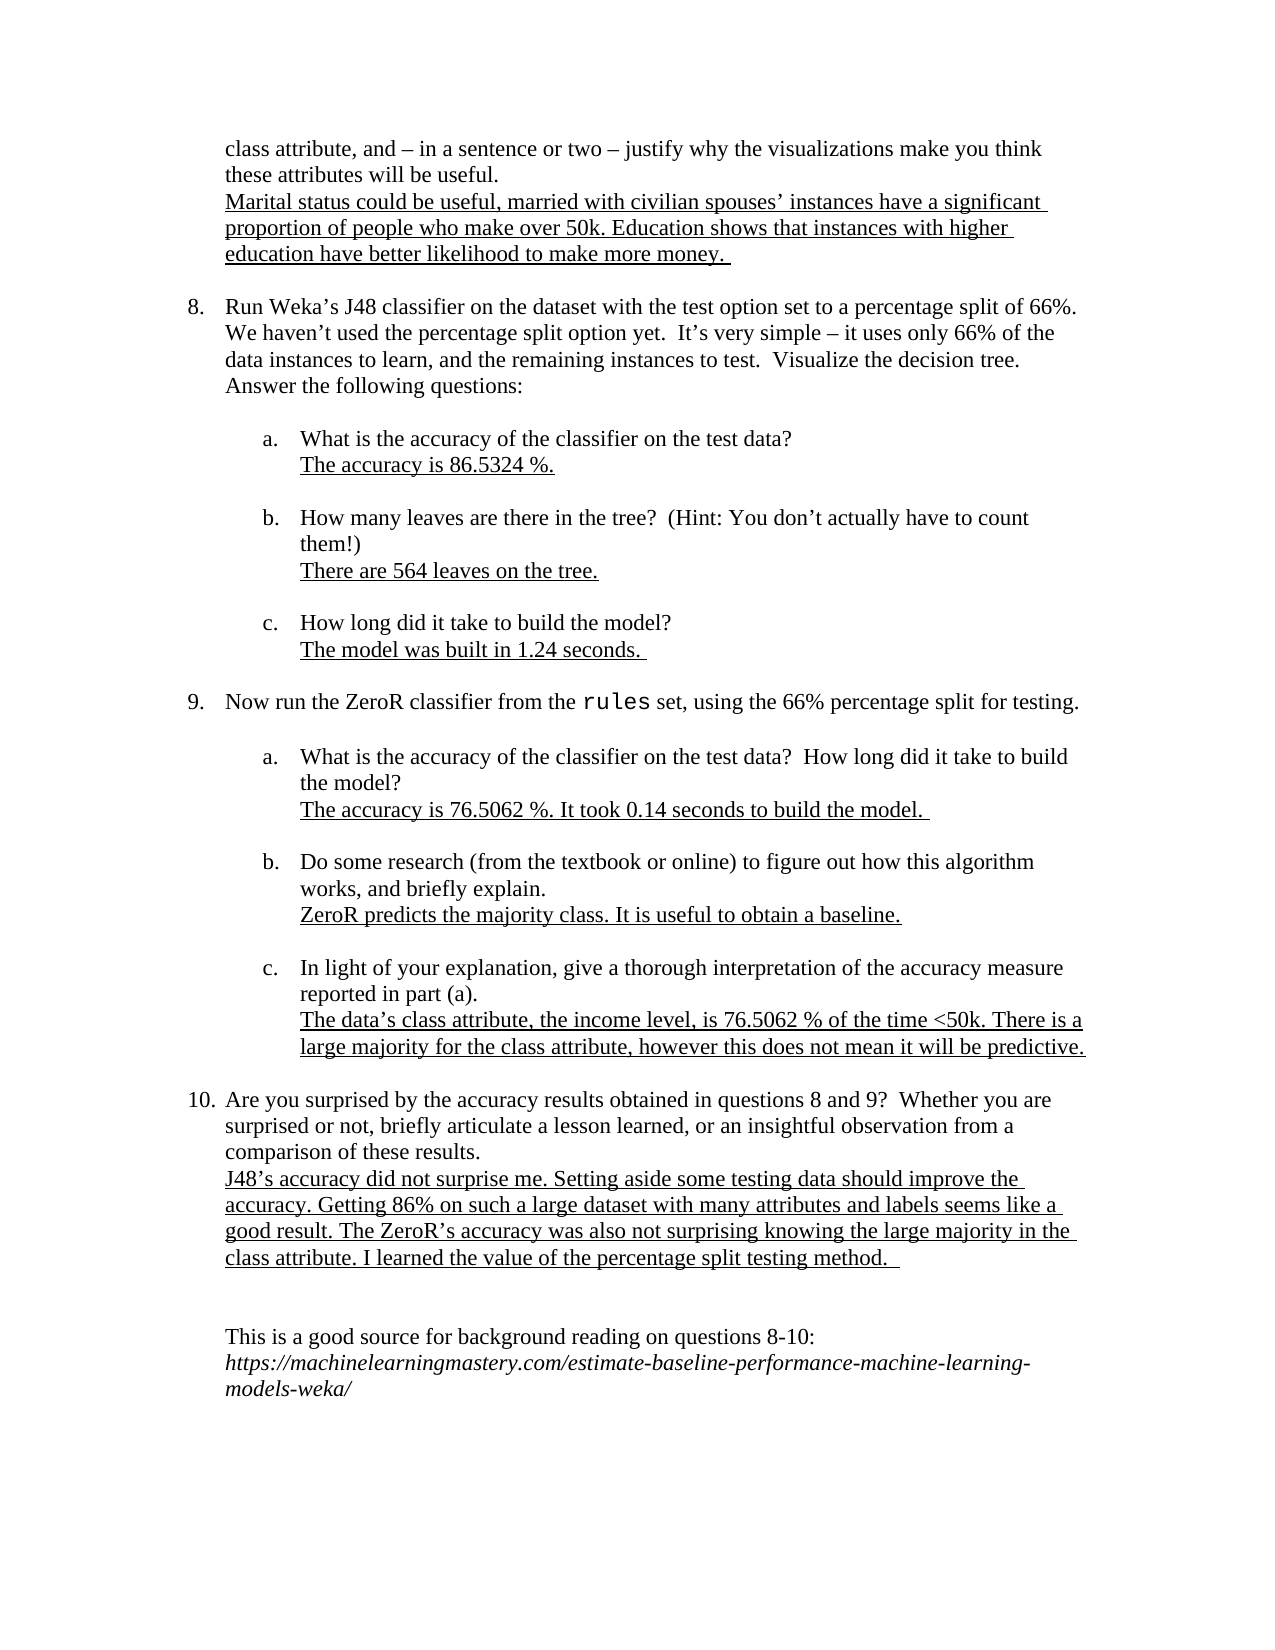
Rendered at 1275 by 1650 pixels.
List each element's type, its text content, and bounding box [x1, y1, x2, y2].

text J48’s accuracy did not surprise me. Setting aside some testing data should improve the accuracy. Getting 86% on such a large dataset with many attributes and labels seems like a good result. The ZeroR’s accuracy was also not surprising knowing the large majority in the class attribute. I learned the value of the percentage split testing method. [187, 1165, 1087, 1270]
text Marital status could be useful, married with civilian spouses’ instances have a significant proportion of people who make over 50k. Education shows that instances with higher education have better likelihood to make more money. [187, 188, 1087, 267]
text This is a good source for background reading on questions 8-10: https://machinelearningmastery.com/estimate-baseline-performance-machine-learning-models-weka/ [225, 1323, 1087, 1402]
text 10. Are you surprised by the accuracy results obtained in questions 8 and 9? Whether you are surprised or not, briefly articulate a lesson learned, or an insightful observation from a comparison of these results. [187, 1086, 1087, 1165]
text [187, 135, 1087, 188]
list The data’s class attribute, the income level, is 76.5062 % of the time <50k. There is a large majority for the class attribute, however this does not mean it will be predictive. [300, 1007, 1087, 1059]
list What is the accuracy of the classifier on the test data? How long did it take to build the model? [262, 743, 1087, 796]
list How many leaves are there in the tree? (Hint: You don’t actually have to count them!) [262, 504, 1087, 557]
list What is the accuracy of the classifier on the test data? [262, 425, 1087, 451]
list How long did it take to build the model? [262, 609, 1087, 636]
text The model was built in 1.24 seconds. [300, 636, 1087, 662]
list The accuracy is 76.5062 %. It took 0.14 seconds to build the model. [300, 796, 1087, 822]
list The accuracy is 86.5324 %. [300, 451, 1087, 478]
list ZeroR predicts the majority class. It is useful to obtain a baseline. [300, 901, 1087, 927]
list There are 564 leaves on the tree. [300, 557, 1087, 583]
list Do some research (from the textbook or online) to figure out how this algorithm works, and briefly explain. [262, 848, 1087, 901]
text 9. Now run the ZeroR classifier from the rules set, using the 66% percentage split for testing. [187, 688, 1087, 717]
text 8. Run Weka’s J48 classifier on the dataset with the test option set to a percentage split of 66%. We haven’t used the percentage split option yet. It’s very simple – it uses only 66% of the data instances to learn, and the remaining instances to test. Visualize the decision tree. Answer the following questions: [187, 293, 1087, 398]
list In light of your explanation, give a thorough interpretation of the accuracy measure reported in part (a). [262, 954, 1087, 1007]
